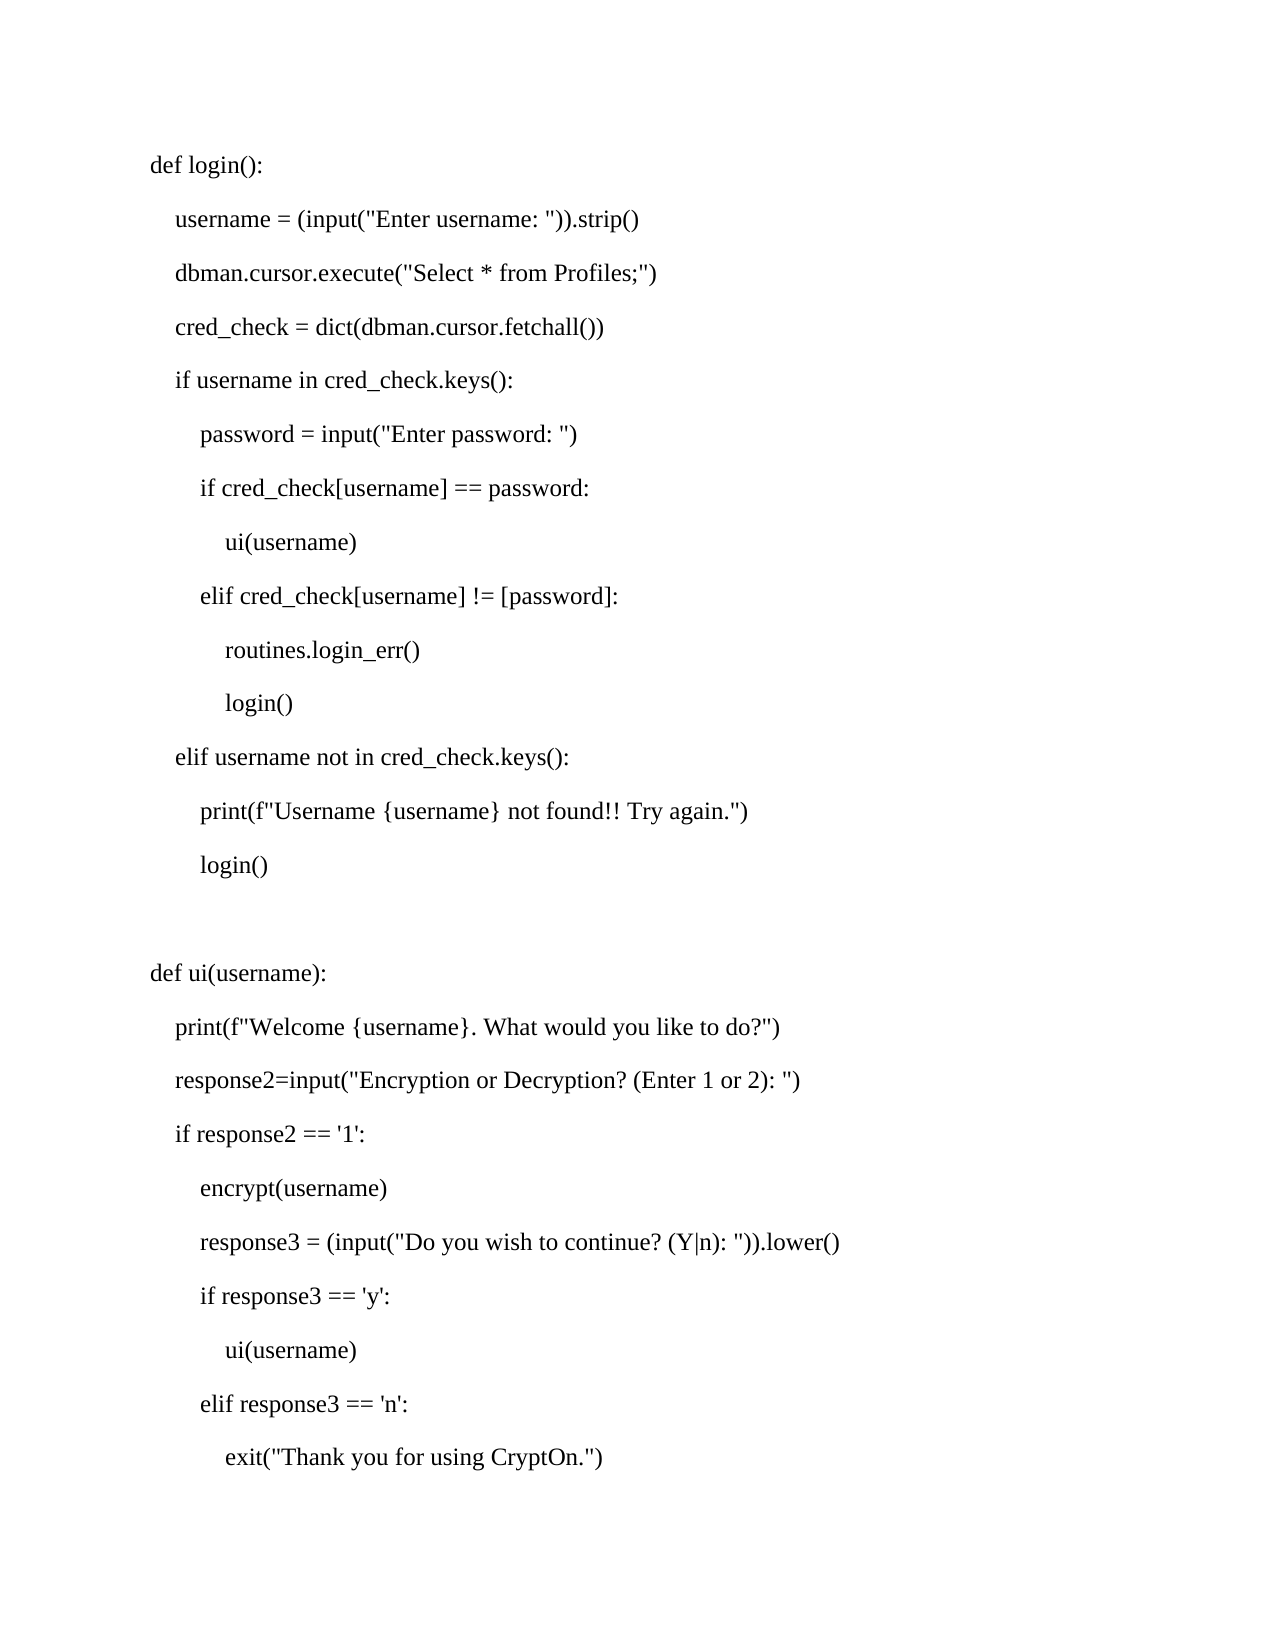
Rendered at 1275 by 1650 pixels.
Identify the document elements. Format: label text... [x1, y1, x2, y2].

text elif cred_check[username] != [password]: [150, 581, 1125, 609]
text elif response3 == 'n': [150, 1389, 1125, 1417]
text password = input("Enter password: ") [150, 419, 1125, 448]
text ui(username) [150, 1335, 1125, 1363]
text if response3 == 'y': [150, 1281, 1125, 1310]
text if cred_check[username] == password: [150, 473, 1125, 502]
text cred_check = dict(dbman.cursor.fetchall()) [150, 312, 1125, 340]
text login() [150, 688, 1125, 717]
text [150, 1227, 1125, 1256]
text routines.login_err() [150, 635, 1125, 663]
text def login(): [150, 150, 1125, 179]
text dbman.cursor.execute("Select * from Profiles;") [150, 258, 1125, 286]
text if username in cred_check.keys(): [150, 365, 1125, 394]
text login() [150, 850, 1125, 879]
text response2=input("Encryption or Decryption? (Enter 1 or 2): ") [150, 1066, 1125, 1094]
text print(f"Welcome {username}. What would you like to do?") [150, 1012, 1125, 1040]
text encrypt(username) [150, 1173, 1125, 1202]
text print(f"Username {username} not found!! Try again.") [150, 796, 1125, 825]
text def ui(username): [150, 958, 1125, 987]
text exit("Thank you for using CryptOn.") [150, 1442, 1125, 1471]
text username = (input("Enter username: ")).strip() [150, 204, 1125, 233]
text elif username not in cred_check.keys(): [150, 742, 1125, 771]
text ui(username) [150, 527, 1125, 556]
text if response2 == '1': [150, 1119, 1125, 1148]
